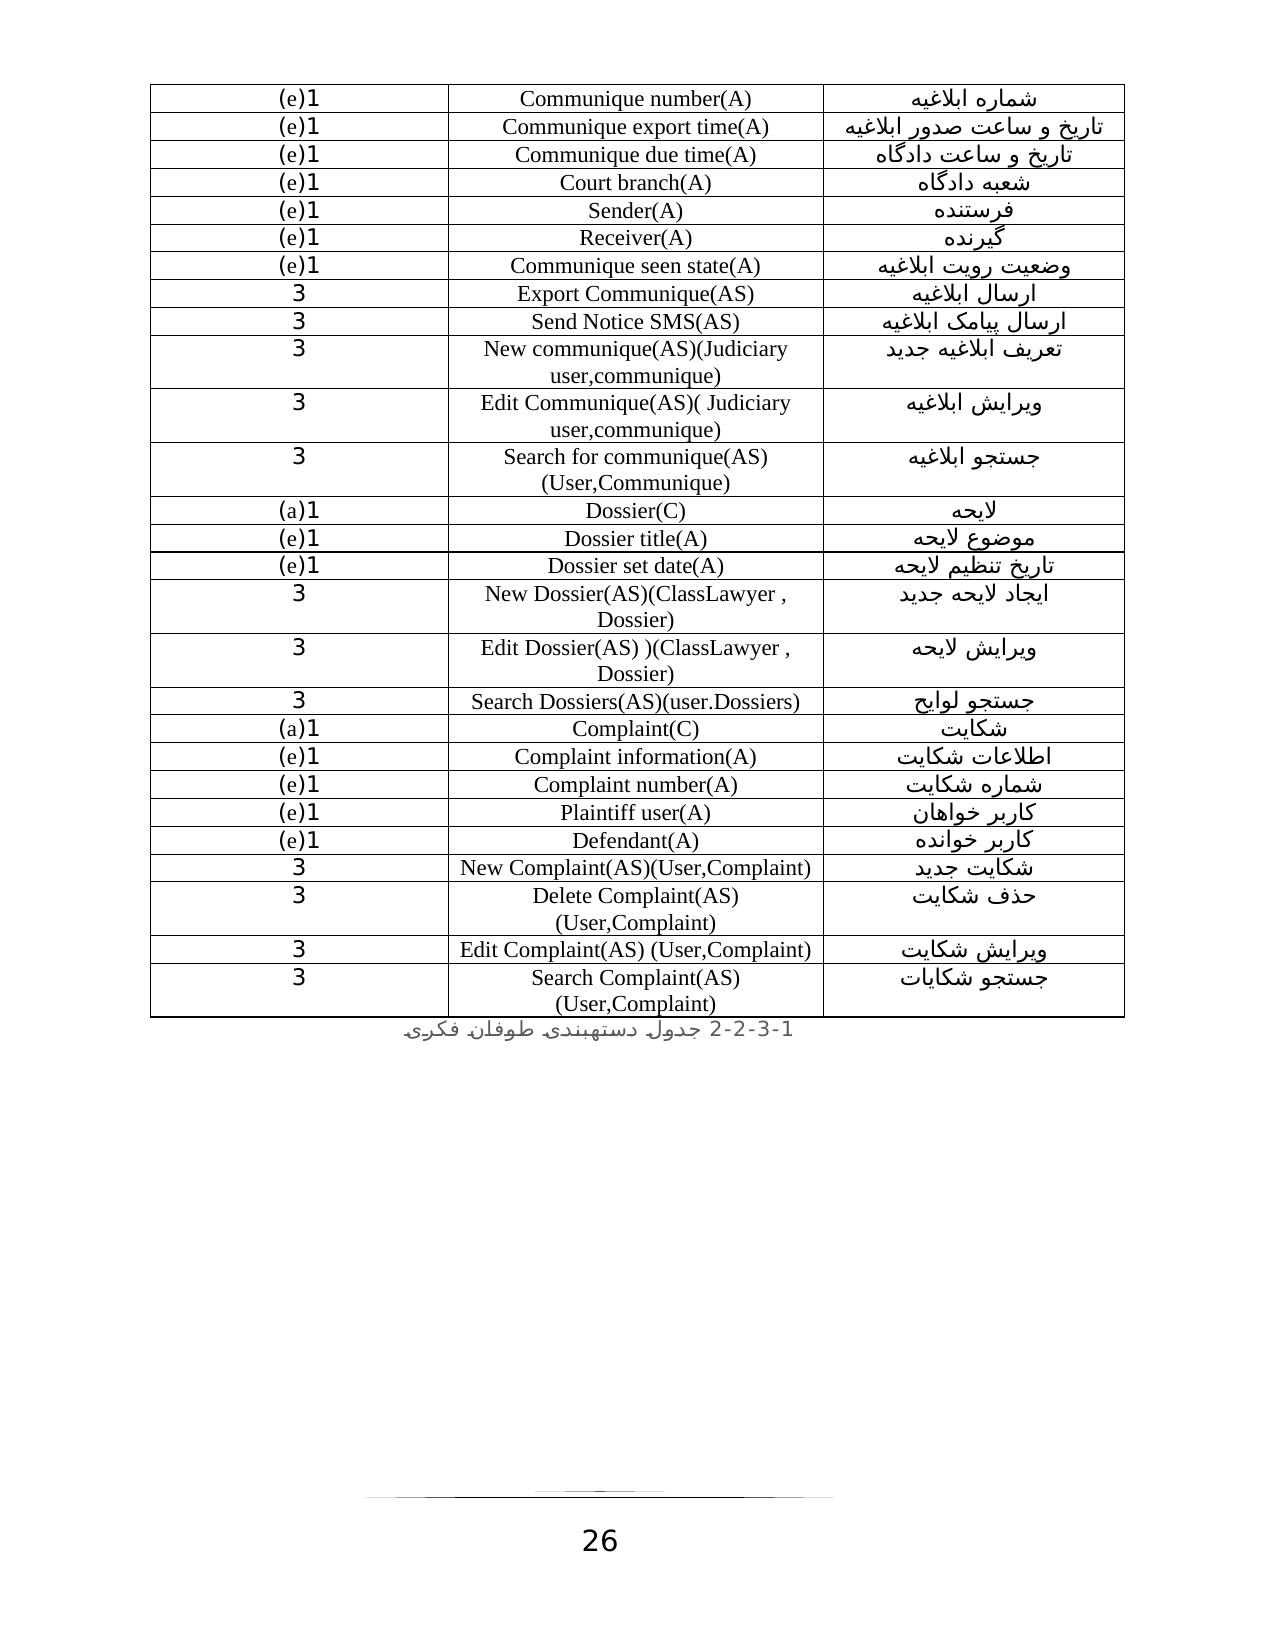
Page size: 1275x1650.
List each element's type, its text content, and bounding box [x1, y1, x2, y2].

table_cell Search for communique(AS)(User,Communique) [449, 443, 823, 496]
table_cell جستجو شکایات [824, 964, 1124, 1016]
table_cell Edit Complaint(AS) (User,Complaint) [449, 936, 823, 963]
table_cell Plaintiff user(A) [449, 799, 823, 826]
table_cell Sender(A) [449, 197, 823, 223]
table_cell Send Notice SMS(AS) [449, 308, 823, 334]
table_cell 3 [151, 882, 448, 935]
table_cell 1(a) [151, 497, 448, 523]
table_cell کاربر خوانده [824, 827, 1124, 853]
table_cell فرستنده [824, 197, 1124, 223]
table_cell 1(e) [151, 252, 448, 279]
table_cell تاریخ تنظیم لایحه [824, 553, 1124, 579]
table_cell شماره شکایت [824, 771, 1124, 798]
table_cell 1(e) [151, 113, 448, 140]
table_cell شکایت جدید [824, 855, 1124, 881]
table_cell ارسال ابلاغیه [824, 280, 1124, 307]
table_cell 1(e) [151, 827, 448, 853]
table_cell 1(a) [151, 715, 448, 742]
table_cell Communique seen state(A) [449, 252, 823, 279]
table_cell New Complaint(AS)(User,Complaint) [449, 855, 823, 881]
table_cell 1(e) [151, 85, 448, 112]
table_cell 1(e) [151, 225, 448, 251]
table_cell تعریف ابلاغیه جدید [824, 336, 1124, 388]
table_cell 1(e) [151, 799, 448, 826]
table_cell موضوع لایحه [824, 525, 1124, 551]
table_cell Communique due time(A) [449, 141, 823, 168]
table_cell 3 [151, 443, 448, 496]
table_cell Receiver(A) [449, 225, 823, 251]
table_cell 1(e) [151, 169, 448, 196]
table_cell Complaint(C) [449, 715, 823, 742]
table_cell تاریخ و ساعت صدور ابلاغیه [824, 113, 1124, 140]
table_cell 3 [151, 634, 448, 687]
table_cell Dossier(C) [449, 497, 823, 523]
table_cell Communique export time(A) [449, 113, 823, 140]
table_cell 1(e) [151, 525, 448, 551]
table_cell ویرایش شکایت [824, 936, 1124, 963]
table_cell Search Complaint(AS) (User,Complaint) [449, 964, 823, 1016]
table_cell جستجو ابلاغیه [824, 443, 1124, 496]
table_cell ویرایش لایحه [824, 634, 1124, 687]
table_cell لایحه [824, 497, 1124, 523]
table_cell Dossier title(A) [449, 525, 823, 551]
table_cell شعبه دادگاه [824, 169, 1124, 196]
table_cell 1(e) [151, 197, 448, 223]
table_cell 1(e) [151, 553, 448, 579]
table_cell Dossier set date(A) [449, 553, 823, 579]
table_cell 3 [151, 855, 448, 881]
table_cell شکایت [824, 715, 1124, 742]
table_cell گیرنده [824, 225, 1124, 251]
table_cell وضعیت رویت ابلاغیه [824, 252, 1124, 279]
table_cell Edit Communique(AS)( Judiciary user,communique) [449, 389, 823, 442]
table_cell 3 [151, 280, 448, 307]
table_cell 3 [151, 308, 448, 334]
table_cell ارسال پیامک ابلاغیه [824, 308, 1124, 334]
table_cell ویرایش ابلاغیه [824, 389, 1124, 442]
table_cell New communique(AS)(Judiciary user,communique) [449, 336, 823, 388]
table_cell کاربر خواهان [824, 799, 1124, 826]
subtitle 2-2-3-1 جدول دستهبندی طوفان فکری [150, 1018, 1125, 1042]
table_cell 3 [151, 936, 448, 963]
table_cell Edit Dossier(AS) )(ClassLawyer , Dossier) [449, 634, 823, 687]
table_cell 3 [151, 389, 448, 442]
table_cell New Dossier(AS)(ClassLawyer , Dossier) [449, 580, 823, 633]
table_cell Export Communique(AS) [449, 280, 823, 307]
table_cell Court branch(A) [449, 169, 823, 196]
table_cell Complaint information(A) [449, 743, 823, 770]
table_cell Defendant(A) [449, 827, 823, 853]
table_cell تاریخ و ساعت دادگاه [824, 141, 1124, 168]
table_cell Delete Complaint(AS) (User,Complaint) [449, 882, 823, 935]
table_cell ایجاد لایحه جدید [824, 580, 1124, 633]
table_cell Communique number(A) [449, 85, 823, 112]
table_cell حذف شکایت [824, 882, 1124, 935]
table_cell 3 [151, 964, 448, 1016]
table_cell Complaint number(A) [449, 771, 823, 798]
table_cell 1(e) [151, 771, 448, 798]
table_cell Search Dossiers(AS)(user.Dossiers) [449, 688, 823, 714]
table_cell جستجو لوایح [824, 688, 1124, 714]
table_cell 3 [151, 580, 448, 633]
table_cell شماره ابلاغیه [824, 85, 1124, 112]
table_cell 1(e) [151, 743, 448, 770]
table_cell 3 [151, 688, 448, 714]
table_cell 3 [151, 336, 448, 388]
table_cell اطلاعات شکایت [824, 743, 1124, 770]
table_cell 1(e) [151, 141, 448, 168]
